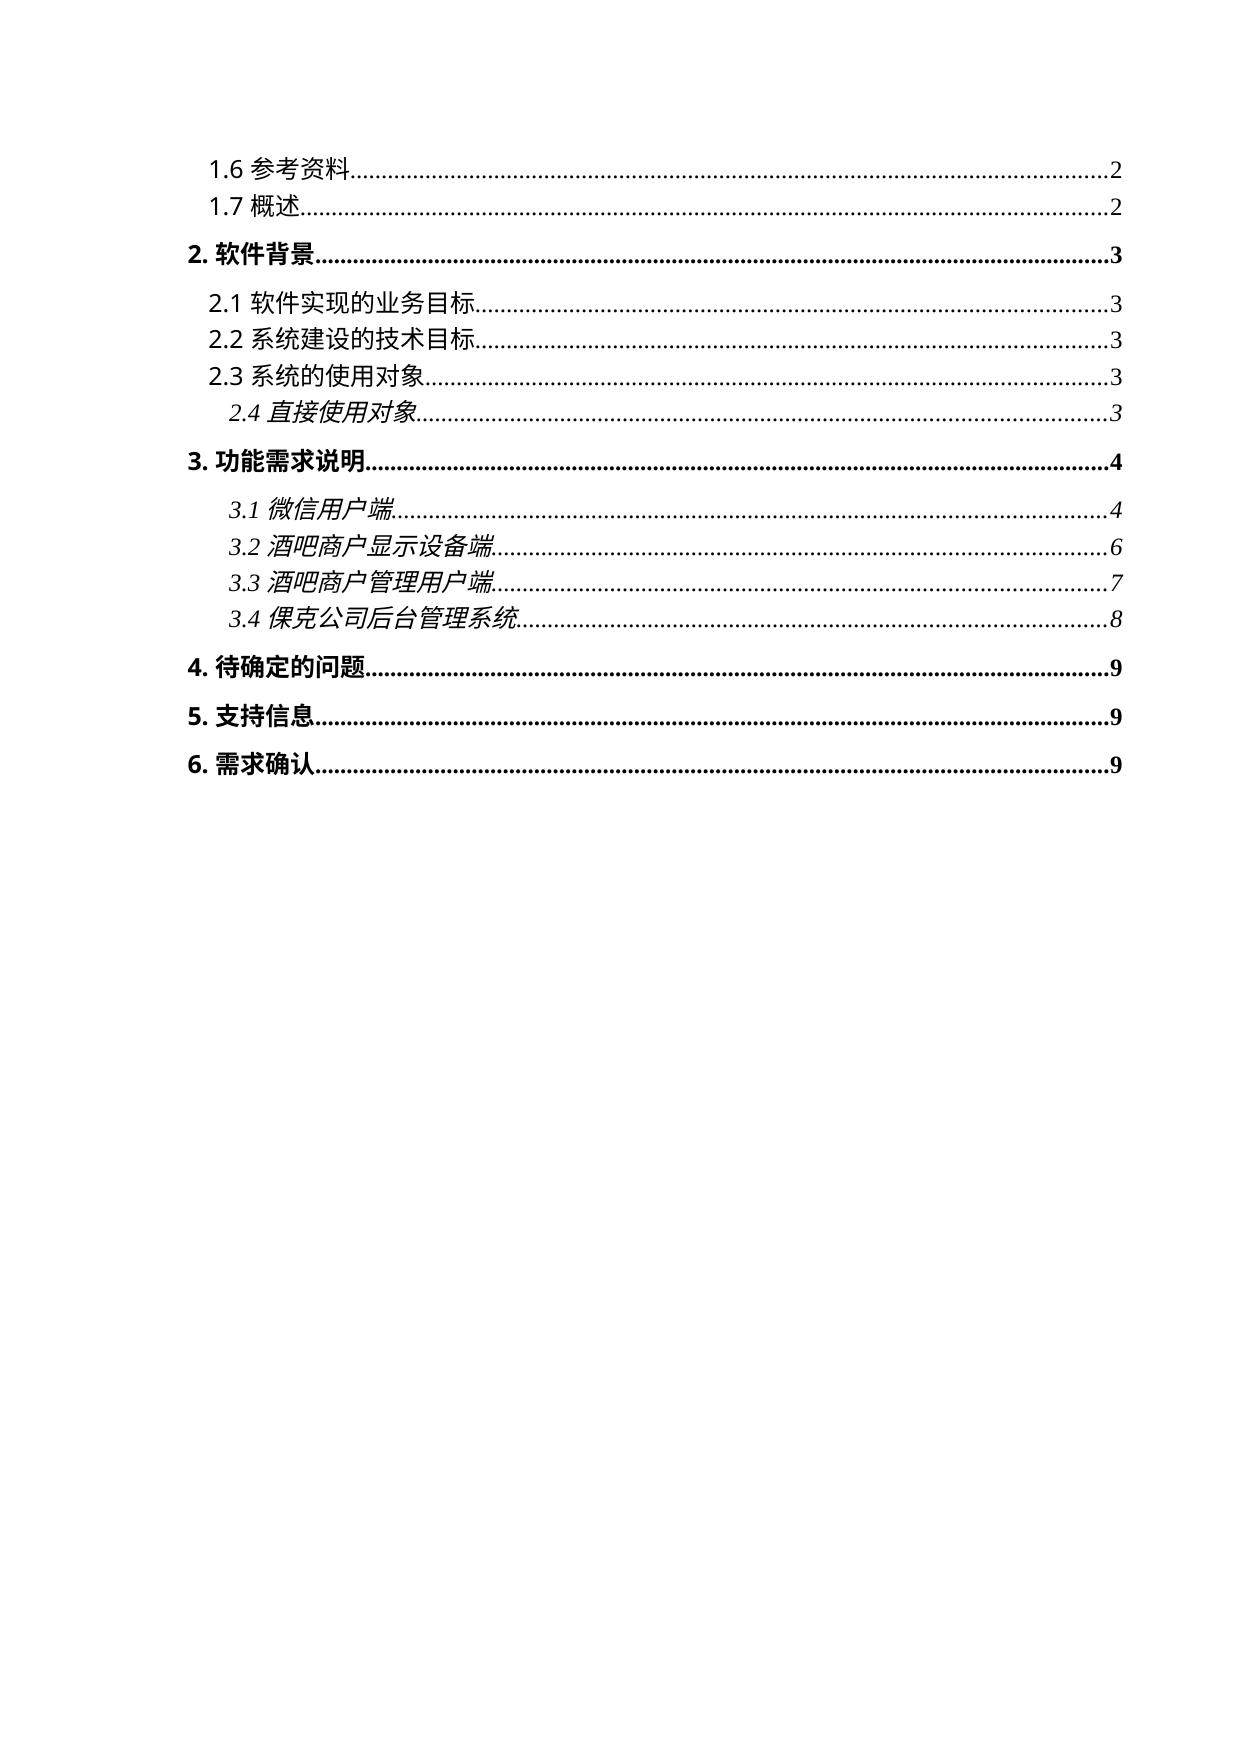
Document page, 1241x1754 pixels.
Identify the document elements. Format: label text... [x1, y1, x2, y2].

text 2. 软件背景 3 [187, 235, 1122, 271]
text 3.4 倮克公司后台管理系统 8 [229, 599, 1122, 635]
text 6. 需求确认 9 [187, 745, 1122, 781]
text 1.6 参考资料 2 [208, 150, 1122, 186]
text 1.7 概述 2 [208, 186, 1122, 222]
text 3.1 微信用户端 4 [229, 490, 1122, 526]
text 2.2 系统建设的技术目标 3 [208, 320, 1122, 356]
text 4. 待确定的问题 9 [187, 647, 1122, 684]
text 5. 支持信息 9 [187, 696, 1122, 732]
text 2.3 系统的使用对象 3 [208, 356, 1122, 392]
text 3. 功能需求说明 4 [187, 441, 1122, 477]
text 3.3 酒吧商户管理用户端 7 [229, 562, 1122, 599]
text 3.2 酒吧商户显示设备端 6 [229, 526, 1122, 562]
text 2.4 直接使用对象 3 [229, 392, 1122, 429]
text 2.1 软件实现的业务目标 3 [208, 284, 1122, 320]
